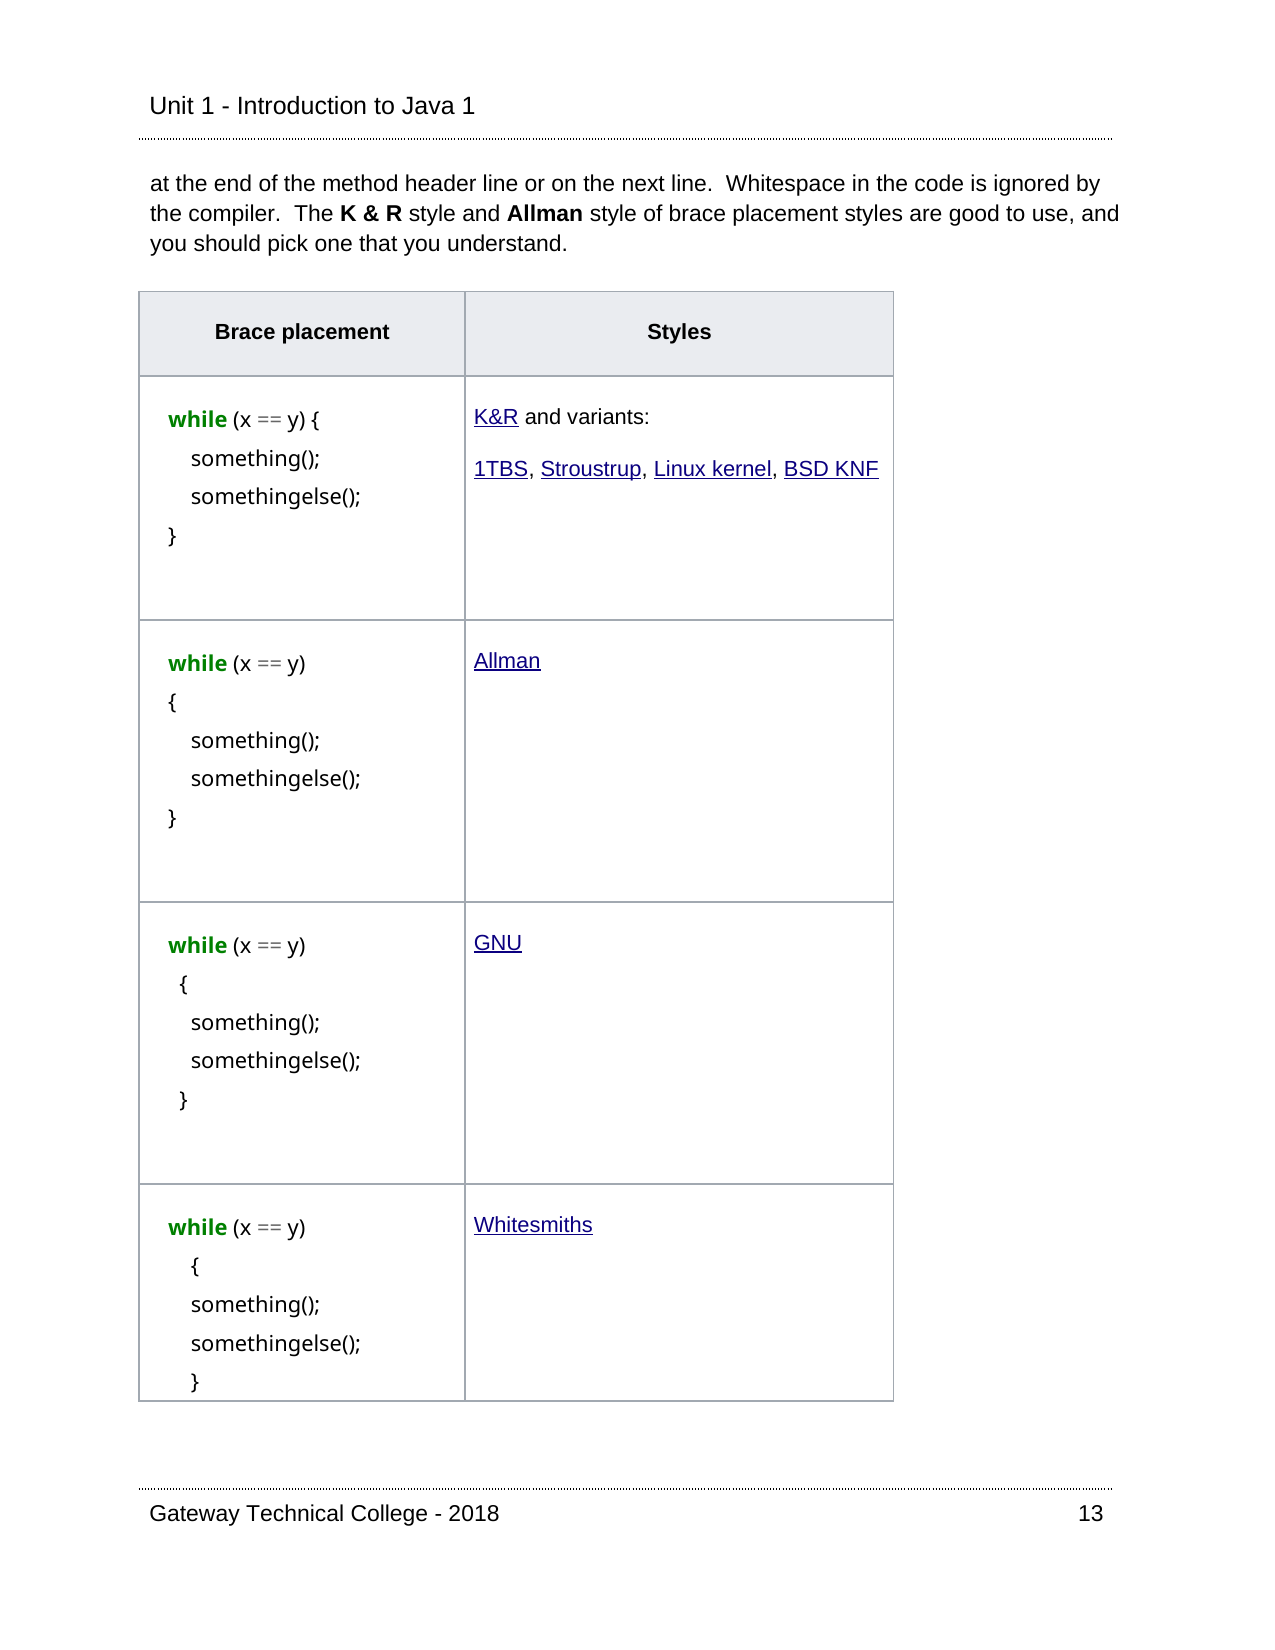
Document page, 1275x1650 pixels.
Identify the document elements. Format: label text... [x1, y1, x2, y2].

table_header Styles [466, 292, 893, 375]
table_header Brace placement [140, 292, 464, 375]
table_cell K&R and variants: 1TBS, Stroustrup, Linux kernel, BSD KNF [466, 377, 893, 619]
table_cell Whitesmiths [466, 1185, 893, 1400]
table_cell Allman [466, 621, 893, 901]
table_cell while (x == y) { something(); somethingelse(); } [140, 377, 464, 619]
table_cell GNU [466, 903, 893, 1183]
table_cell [140, 903, 464, 1183]
table_cell while (x == y) { something(); somethingelse(); } [140, 621, 464, 901]
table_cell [140, 1185, 464, 1400]
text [150, 170, 1125, 257]
